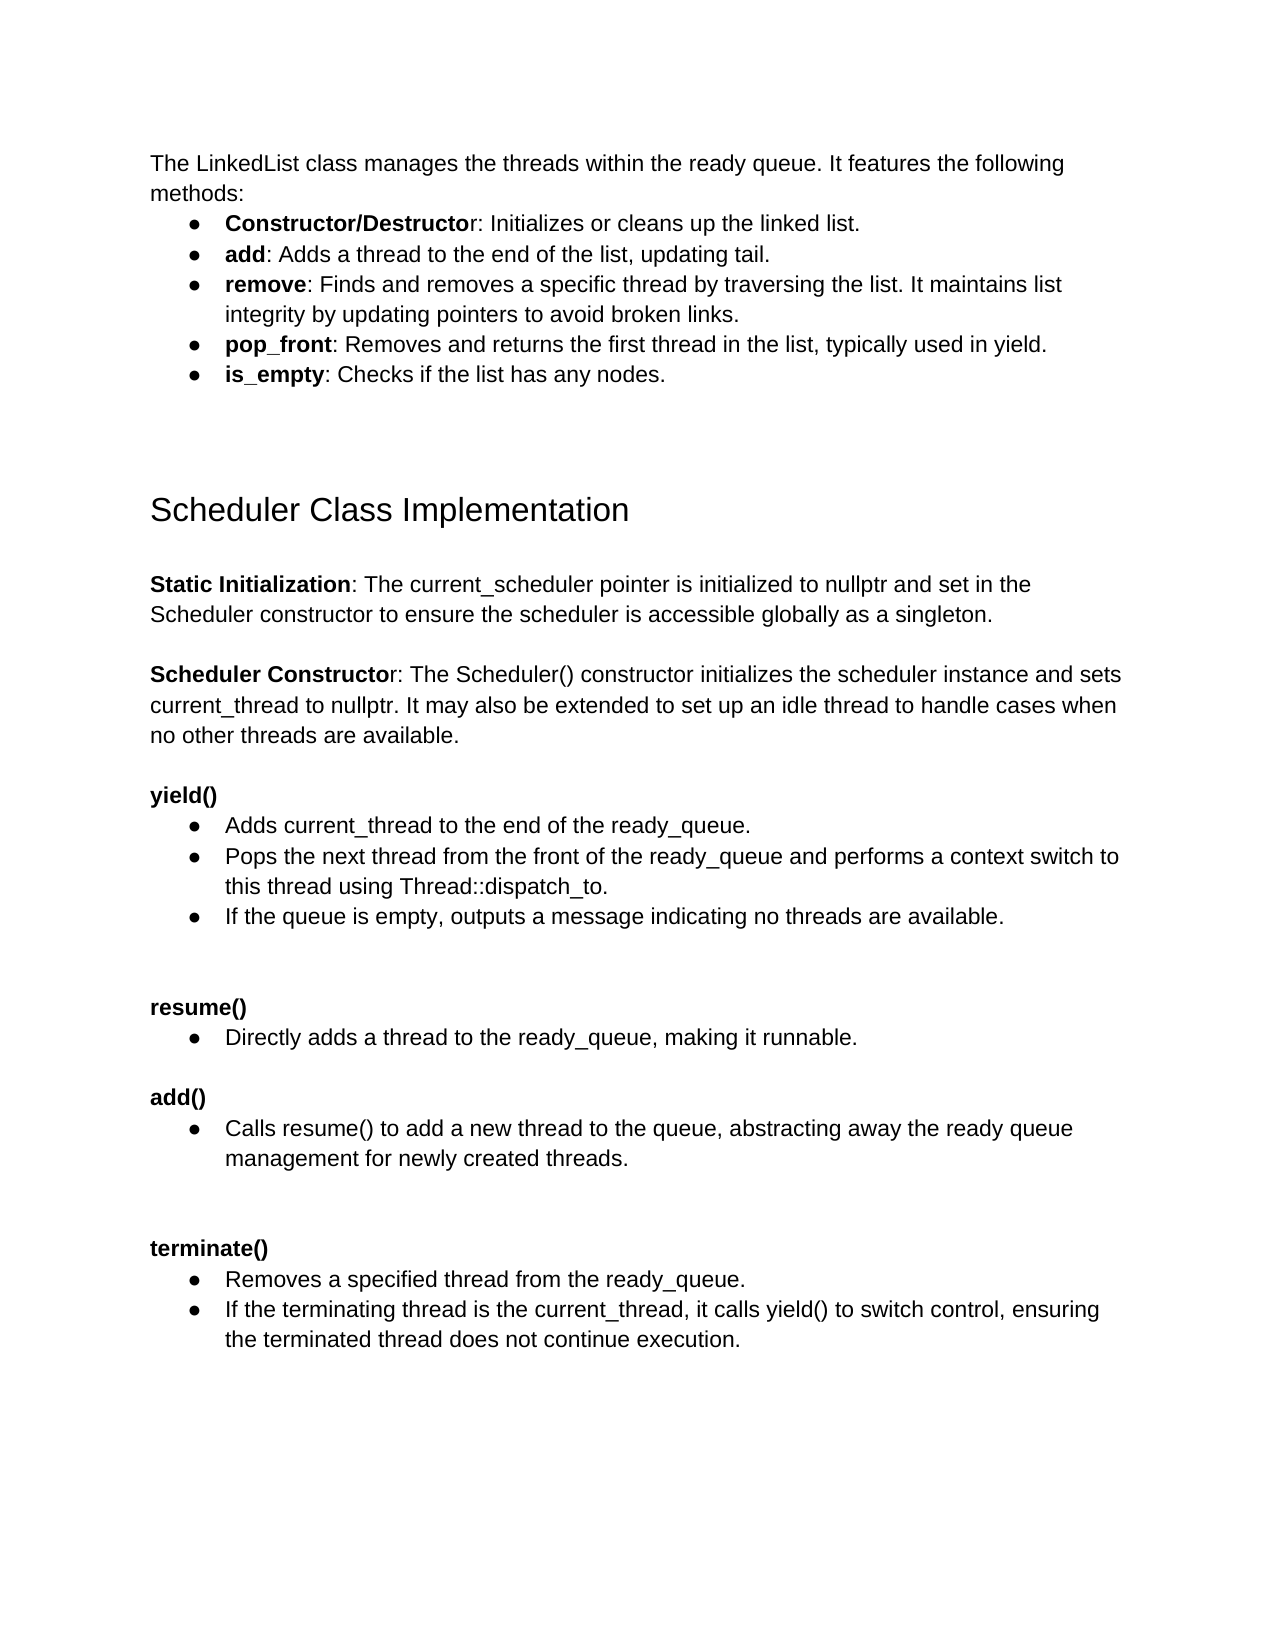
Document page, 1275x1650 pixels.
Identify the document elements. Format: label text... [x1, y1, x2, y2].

list Calls resume() to add a new thread to the queue, abstracting away the ready queue management for newly created threads. [187, 1114, 1125, 1171]
text yield() [150, 782, 1125, 808]
text add() [150, 1084, 1125, 1111]
list add: Adds a thread to the end of the list, updating tail. [187, 241, 1125, 267]
list If the terminating thread is the current_thread, it calls yield() to switch control, ensuring the terminated thread does not continue execution. [187, 1296, 1125, 1352]
text resume() [150, 994, 1125, 1020]
list Pops the next thread from the front of the ready_queue and performs a context switch to this thread using Thread::dispatch_to. [187, 843, 1125, 899]
text terminate() [150, 1235, 1125, 1262]
text Scheduler Constructor: The Scheduler() constructor initializes the scheduler instance and sets current_thread to nullptr. It may also be extended to set up an idle thread to handle cases when no other threads are available. [150, 661, 1125, 748]
subtitle Scheduler Class Implementation [150, 489, 1125, 528]
list Constructor/Destructor: Initializes or cleans up the linked list. [187, 210, 1125, 237]
list remove: Finds and removes a specific thread by traversing the list. It maintains list integrity by updating pointers to avoid broken links. [187, 271, 1125, 327]
list Removes a specified thread from the ready_queue. [187, 1266, 1125, 1292]
list is_empty: Checks if the list has any nodes. [187, 361, 1125, 388]
list Directly adds a thread to the ready_queue, making it runnable. [187, 1024, 1125, 1050]
list pop_front: Removes and returns the first thread in the list, typically used in yield. [187, 331, 1125, 358]
text Static Initialization: The current_scheduler pointer is initialized to nullptr and set in the Scheduler constructor to ensure the scheduler is accessible globally as a singleton. [150, 571, 1125, 627]
list If the queue is empty, outputs a message indicating no threads are available. [187, 903, 1125, 929]
list Adds current_thread to the end of the ready_queue. [187, 812, 1125, 839]
text The LinkedList class manages the threads within the ready queue. It features the following methods: [150, 150, 1125, 207]
